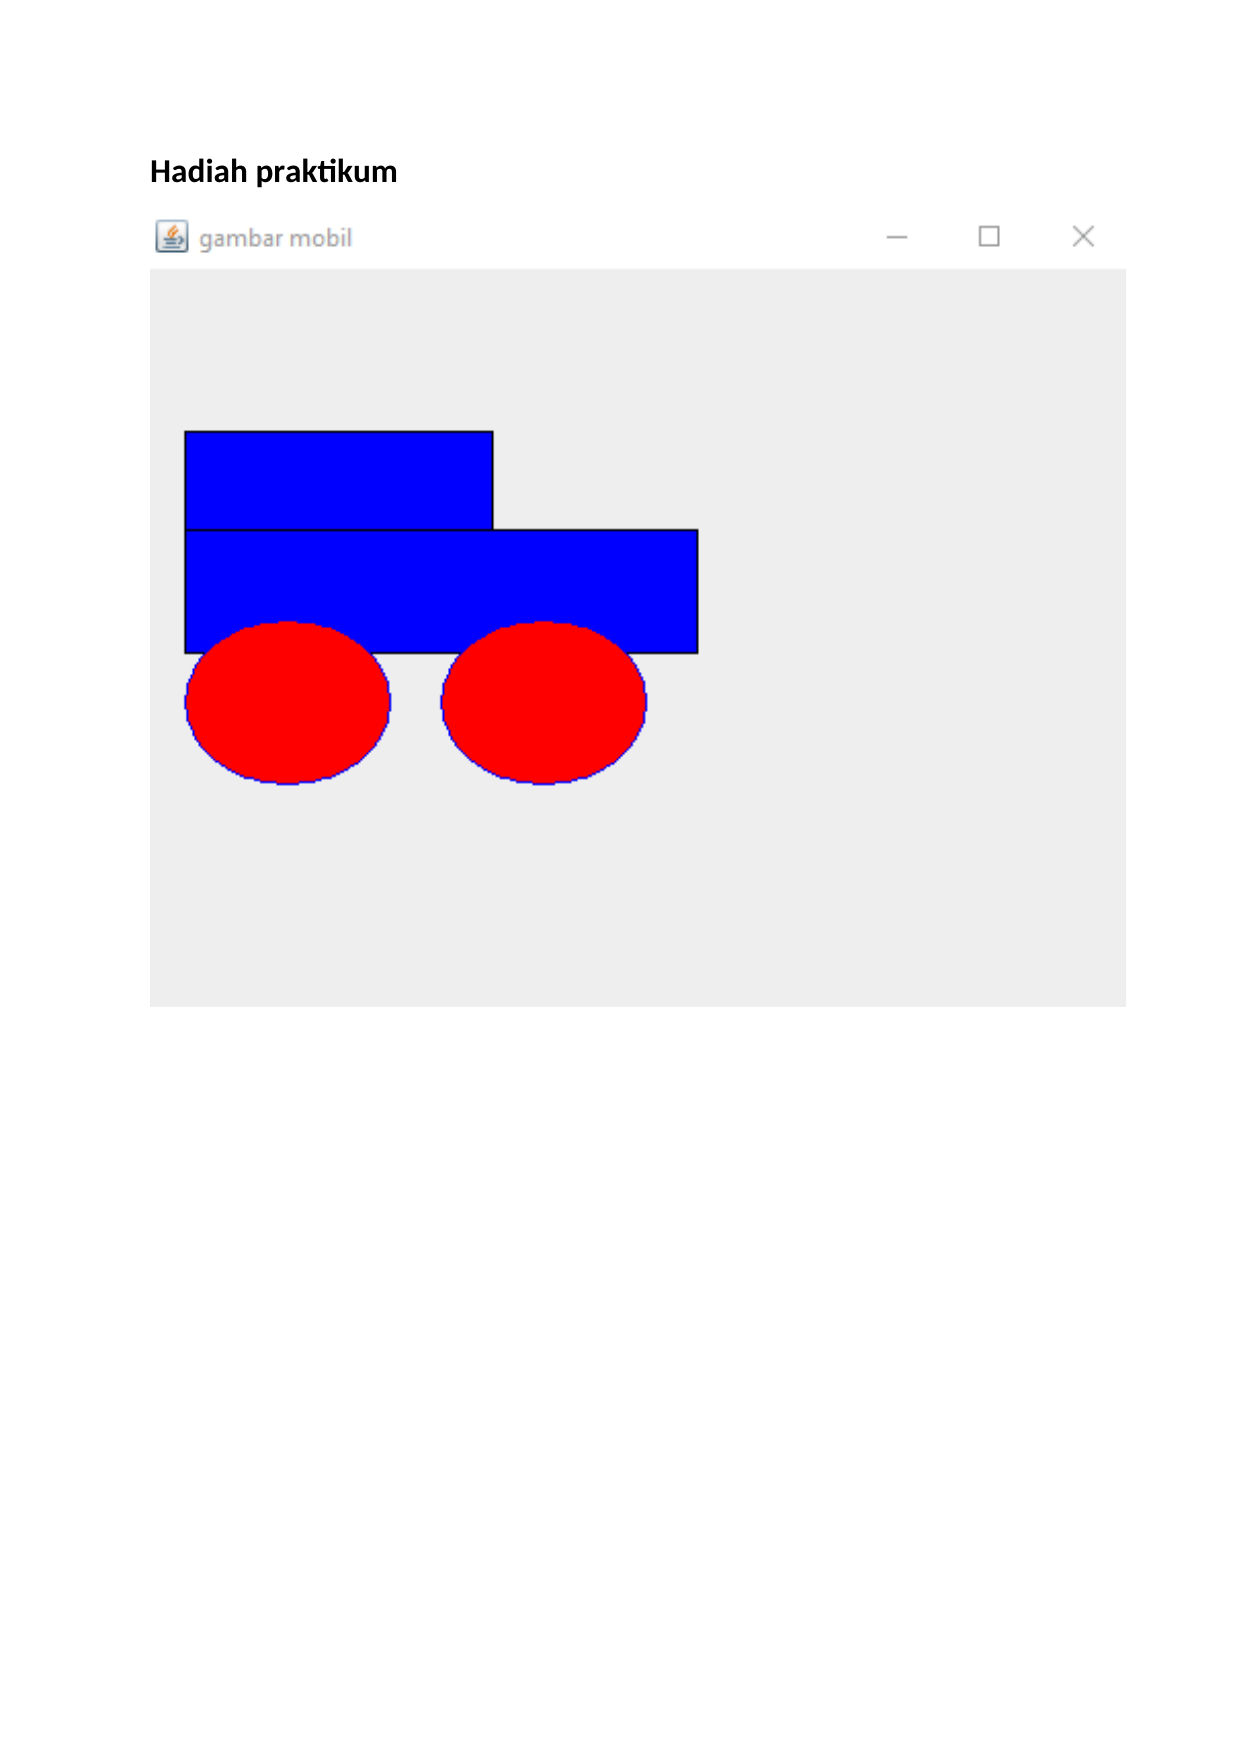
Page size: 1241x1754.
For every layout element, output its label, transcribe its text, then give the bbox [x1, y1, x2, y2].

text Hadiah praktikum [150, 150, 1090, 191]
picture [150, 210, 1127, 1007]
